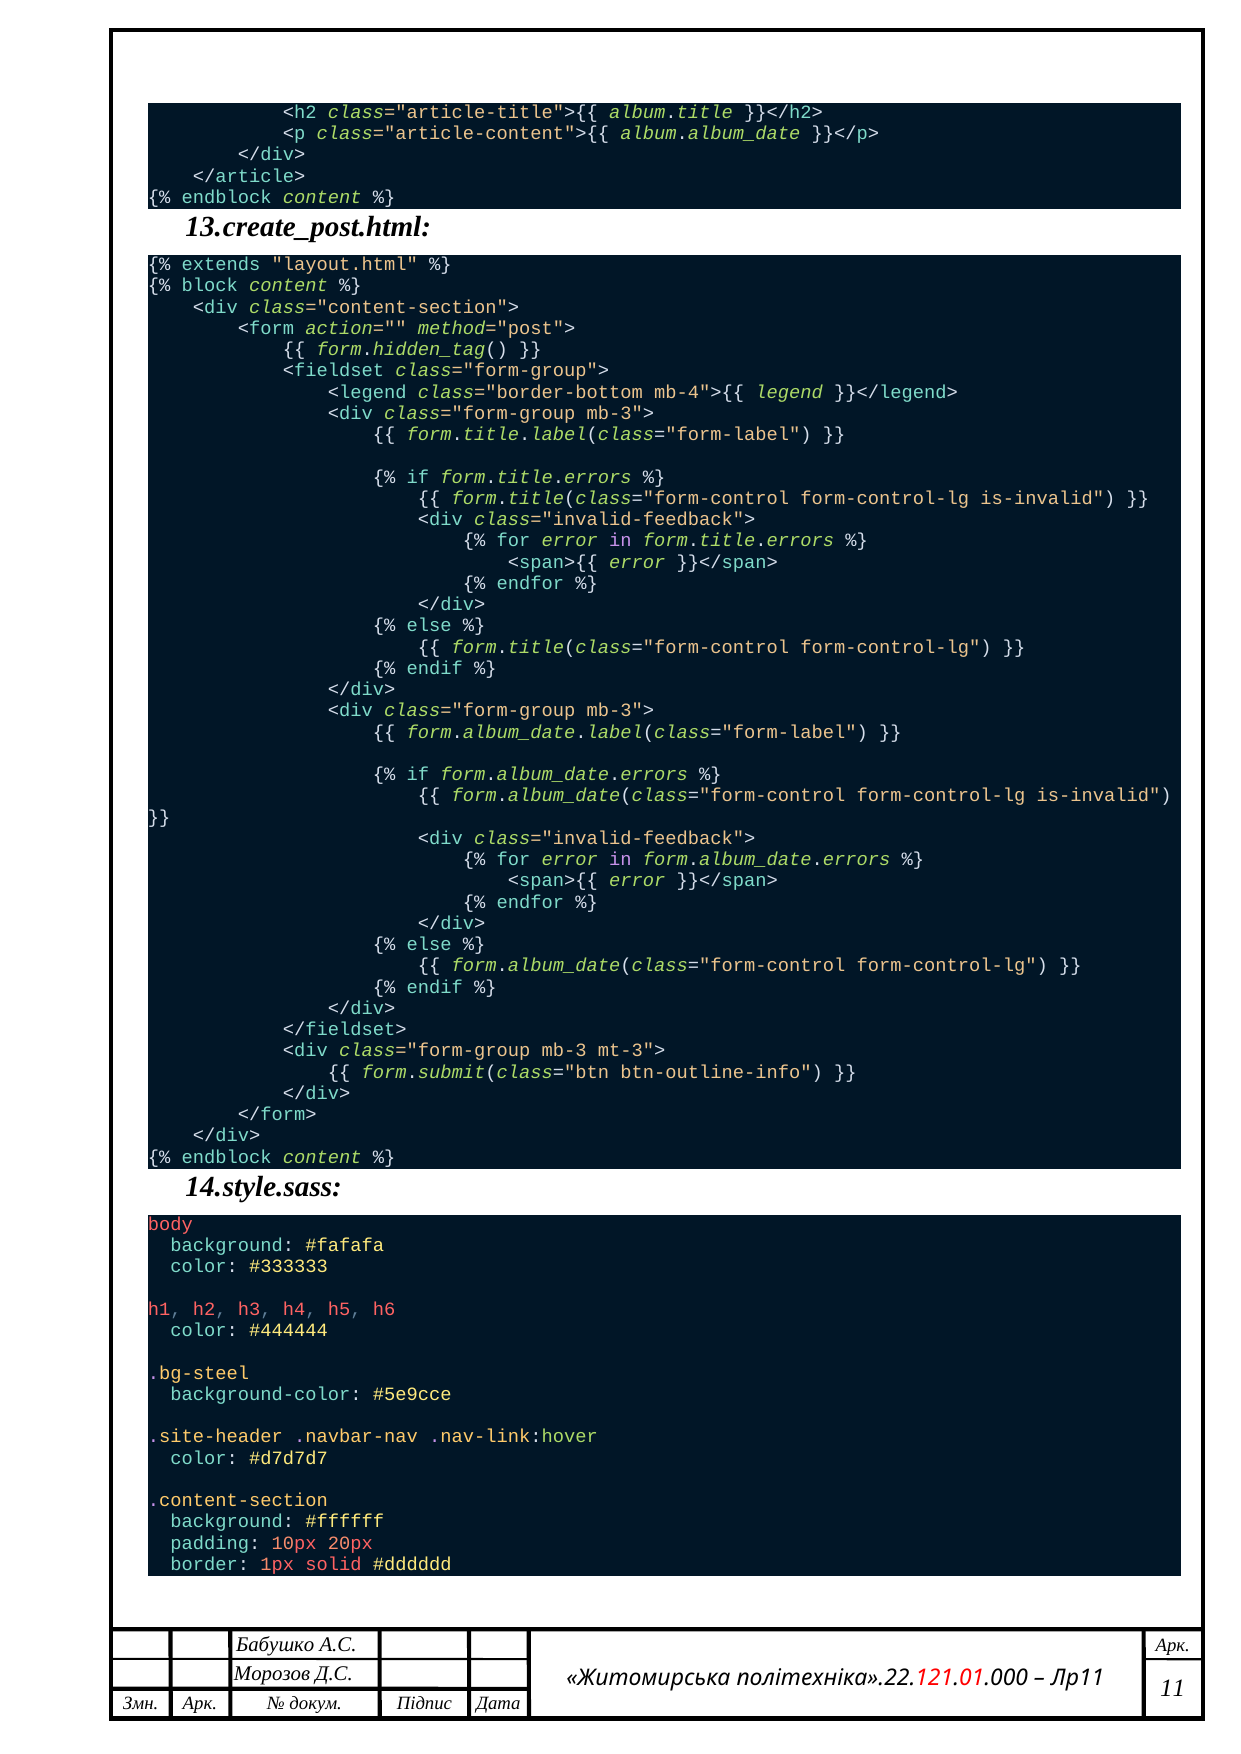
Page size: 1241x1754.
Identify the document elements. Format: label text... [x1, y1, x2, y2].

list style.sass: [185, 1169, 1181, 1202]
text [148, 103, 1181, 209]
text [148, 1215, 1181, 1576]
text {% extends "layout.html" %} {% block content %} <div class="content-section"> <form action="" method="post"> {{ form.hidden_tag() }} <fieldset class="form-group"> <legend class="border-bottom mb-4">{{ legend }}</legend> <div class="form-group mb-3"> {{ form.title.label(class="form-label") }} {% if form.title.errors %} {{ form.title(class="form-control form-control-lg is-invalid") }} <div class="invalid-feedback"> {% for error in form.title.errors %} <span>{{ error }}</span> {% endfor %} </div> {% else %} {{ form.title(class="form-control form-control-lg") }} {% endif %} </div> <div class="form-group mb-3"> {{ form.album_date.label(class="form-label") }} {% if form.album_date.errors %} {{ form.album_date(class="form-control form-control-lg is-invalid") }} <div class="invalid-feedback"> {% for error in form.album_date.errors %} <span>{{ error }}</span> {% endfor %} </div> {% else %} {{ form.album_date(class="form-control form-control-lg") }} {% endif %} </div> </fieldset> <div class="form-group mb-3 mt-3"> {{ form.submit(class="btn btn-outline-info") }} </div> </form> </div> {% endblock content %} [148, 255, 1181, 1169]
list create_post.html: [185, 209, 1181, 242]
